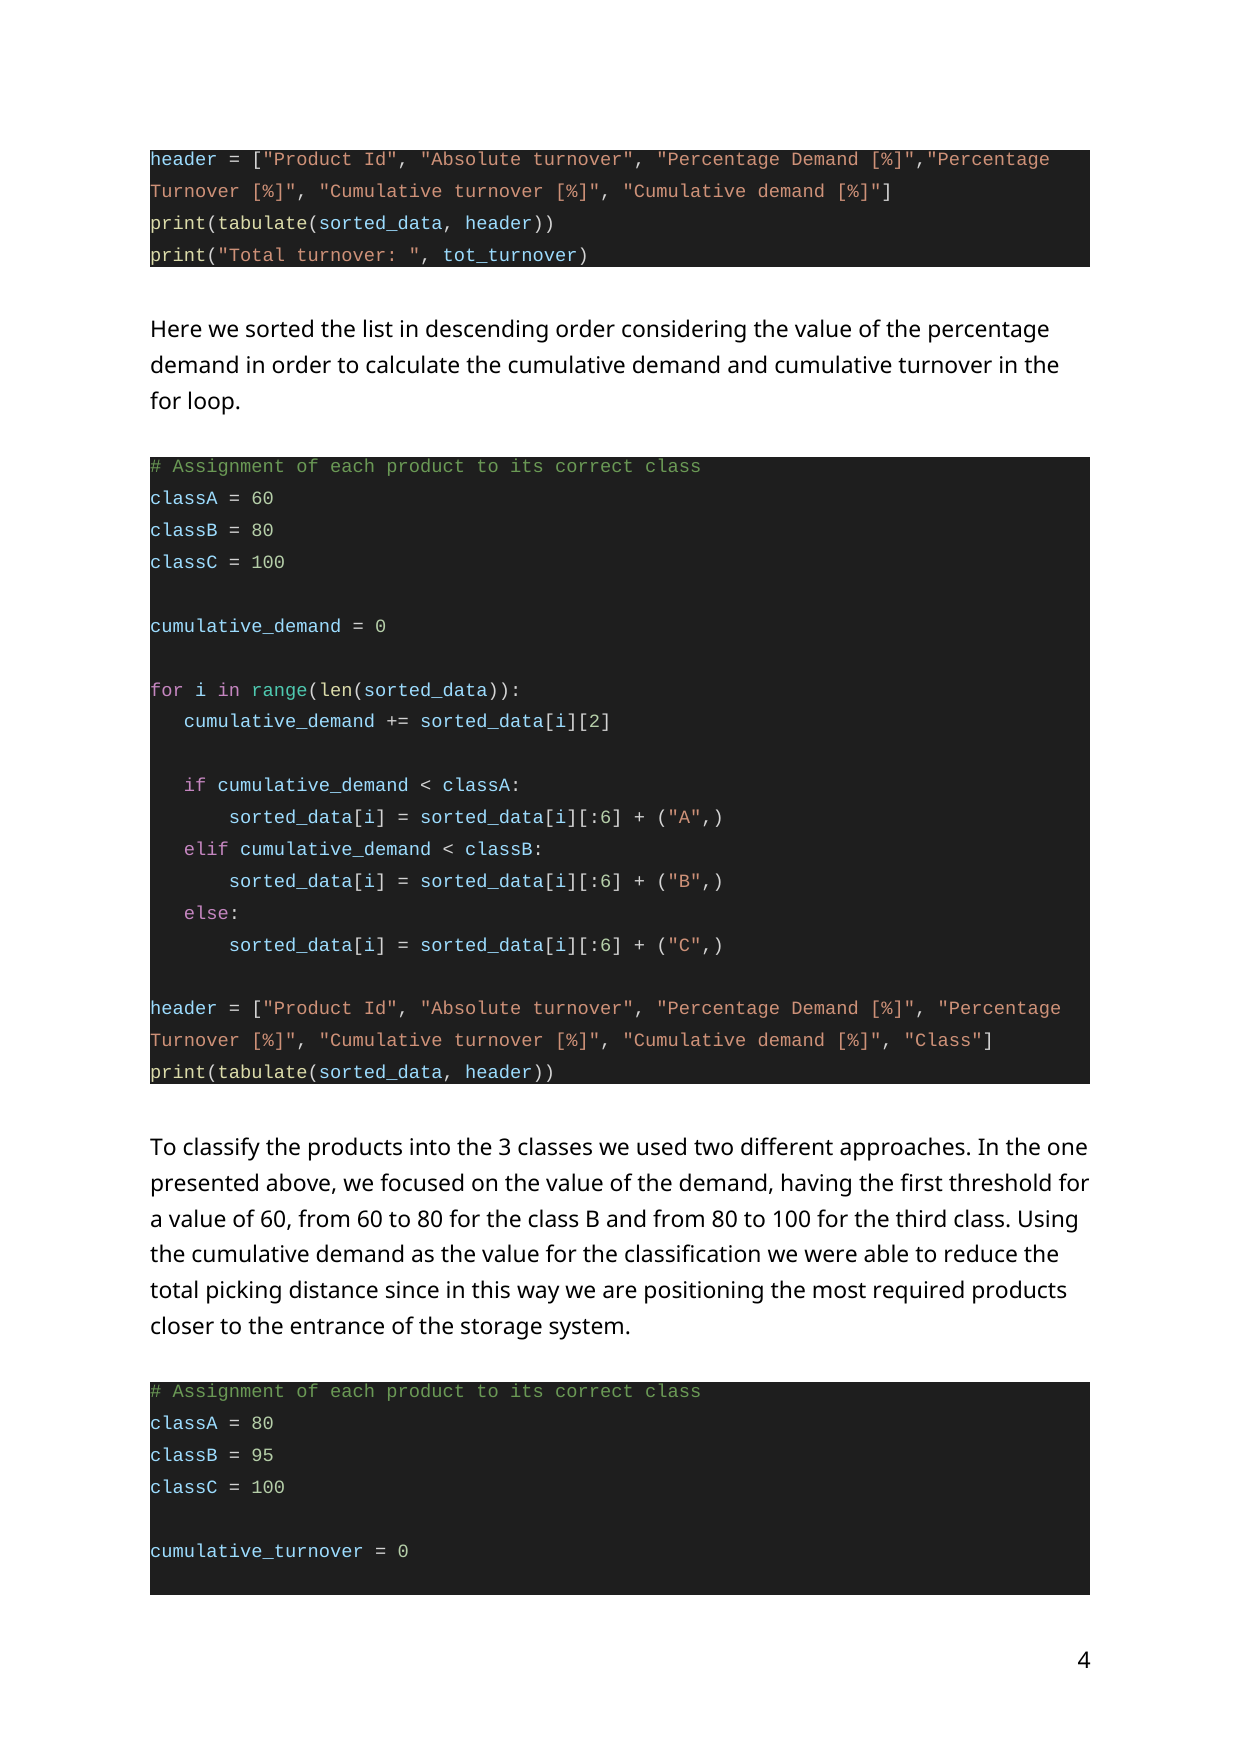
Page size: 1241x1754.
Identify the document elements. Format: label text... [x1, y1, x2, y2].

text classB = 95 [150, 1446, 1090, 1467]
text elif cumulative_demand < classB: [150, 840, 1090, 861]
text To classify the products into the 3 classes we used two different approaches. In the one presented above, we focused on the value of the demand, having the first threshold for a value of 60, from 60 to 80 for the class B and from 80 to 100 for the third class. Using the cumulative demand as the value for the classification we were able to reduce the total picking distance since in this way we are positioning the most required products closer to the entrance of the storage system. [150, 1131, 1090, 1342]
text classB = 80 [150, 521, 1090, 542]
text else: [150, 903, 1090, 925]
text sorted_data[i] = sorted_data[i][:6] + ("A",) [150, 808, 1090, 829]
text cumulative_turnover = 0 [150, 1542, 1090, 1563]
text Here we sorted the list in descending order considering the value of the percentage demand in order to calculate the cumulative demand and cumulative turnover in the for loop. [150, 313, 1090, 417]
text header = ["Product Id", "Absolute turnover", "Percentage Demand [%]","Percentage Turnover [%]", "Cumulative turnover [%]", "Cumulative demand [%]"] [150, 150, 1090, 203]
text # Assignment of each product to its correct class [150, 1382, 1090, 1403]
text classC = 100 [150, 553, 1090, 574]
text # Assignment of each product to its correct class [150, 457, 1090, 478]
text print("Total turnover: ", tot_turnover) [150, 246, 1090, 267]
text for i in range(len(sorted_data)): [150, 680, 1090, 702]
text cumulative_demand = 0 [150, 617, 1090, 638]
text sorted_data[i] = sorted_data[i][:6] + ("C",) [150, 935, 1090, 957]
text classA = 80 [150, 1414, 1090, 1435]
text print(tabulate(sorted_data, header)) [150, 214, 1090, 235]
text classA = 60 [150, 489, 1090, 510]
text classC = 100 [150, 1478, 1090, 1499]
text if cumulative_demand < classA: [150, 776, 1090, 797]
text cumulative_demand += sorted_data[i][2] [150, 712, 1090, 733]
text print(tabulate(sorted_data, header)) [150, 1063, 1090, 1084]
text header = ["Product Id", "Absolute turnover", "Percentage Demand [%]", "Percentage Turnover [%]", "Cumulative turnover [%]", "Cumulative demand [%]", "Class"] [150, 999, 1090, 1052]
text sorted_data[i] = sorted_data[i][:6] + ("B",) [150, 872, 1090, 893]
